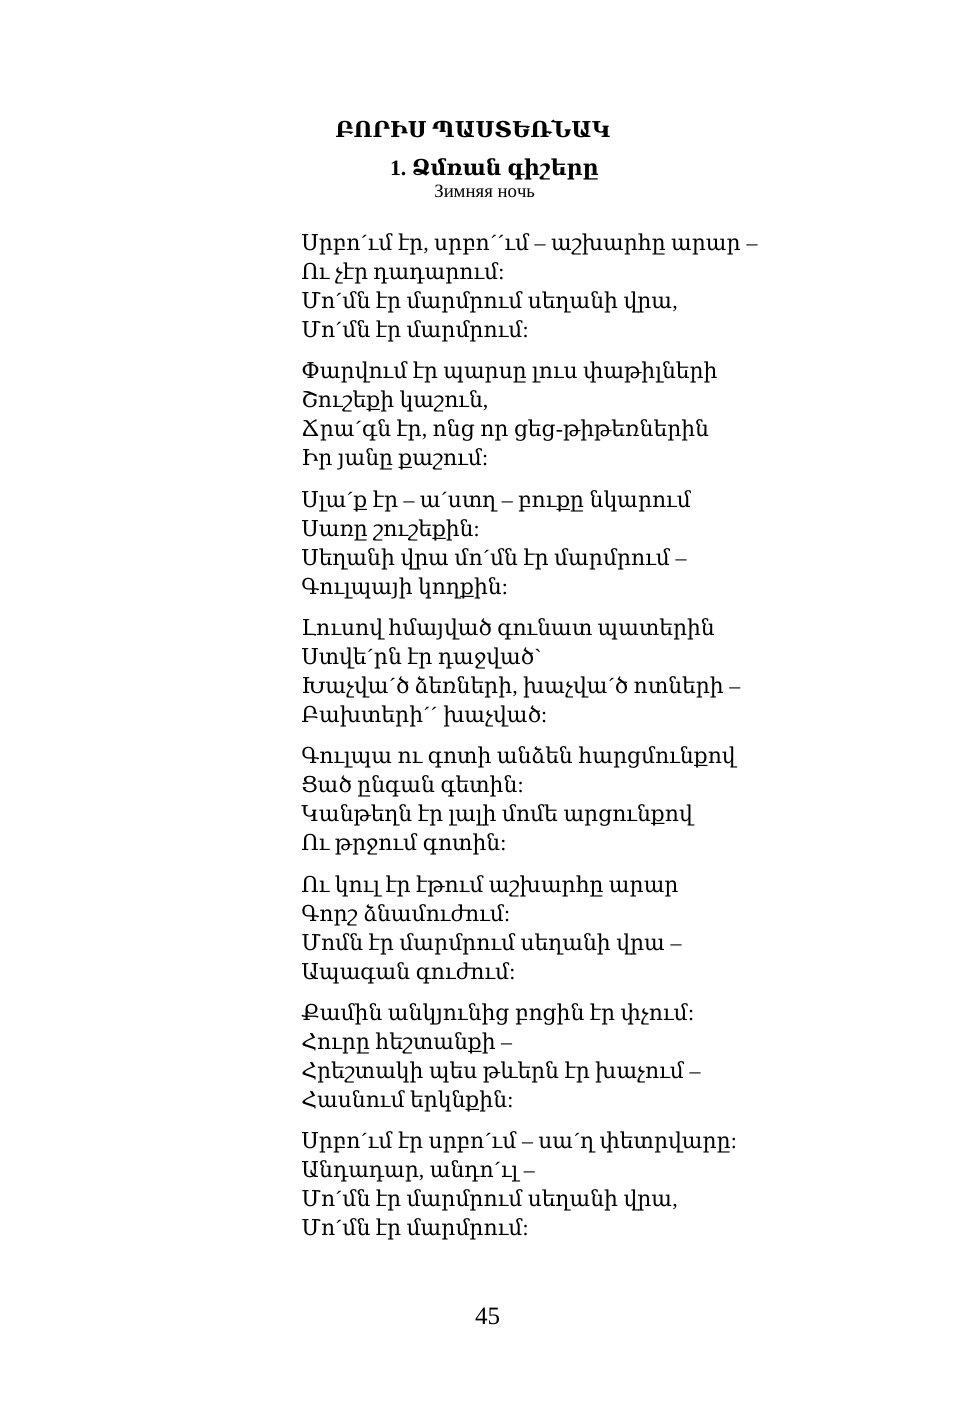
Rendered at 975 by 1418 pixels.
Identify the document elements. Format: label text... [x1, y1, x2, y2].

text Գորշ ձնամուժում: [272, 901, 881, 926]
text Սառը շուշեքին: [272, 516, 881, 541]
subtitle ԲՈՐԻՍ ՊԱՍՏԵՌՆԱԿ [65, 117, 881, 143]
text Անդադար, անդո´ւլ – [272, 1157, 881, 1183]
text Սլա´ք էր – ա´ստղ – բուքը նկարում [272, 487, 881, 512]
text Ճրա´գն էր, ոնց որ ցեց-թիթեռներին [272, 416, 881, 442]
text Մո´մն էր մարմրում սեղանի վրա, [272, 1186, 881, 1212]
text Ու կուլ էր էթում աշխարհը արար [272, 872, 881, 897]
text Լուսով հմայված գունատ պատերին [272, 615, 881, 640]
text Սրբո´ւմ էր, սրբո´´ւմ – աշխարհը արար – [272, 230, 881, 255]
text Գուլպայի կողքին: [272, 574, 881, 599]
text Քամին անկյունից բոցին էր փչում: [272, 1000, 881, 1025]
text Գուլպա ու գոտի անձեն հարցմունքով [272, 743, 881, 769]
text Մո´մն էր մարմրում: [272, 317, 881, 342]
text Խաչվա´ծ ձեռների, խաչվա´ծ ոտների – [272, 673, 881, 698]
text Բախտերի´´ խաչված: [272, 702, 881, 727]
text Մոմն էր մարմրում սեղանի վրա – [272, 930, 881, 955]
text Սեղանի վրա մո´մն էր մարմրում – [272, 545, 881, 570]
text Մո´մն էր մարմրում սեղանի վրա, [272, 288, 881, 313]
text Հուրը հեշտանքի – [272, 1029, 881, 1054]
text Ու թրջում գոտին: [272, 830, 881, 856]
text Փարվում էր պարսը լուս փաթիլների [272, 358, 881, 384]
text Շուշեքի կաշուն, [272, 387, 881, 413]
text Հասնում երկնքին: [272, 1087, 881, 1112]
text Ապագան գուժում: [272, 959, 881, 984]
text Իր յանը քաշում: [272, 445, 881, 471]
text Ստվե´րն էր դաջված` [272, 644, 881, 669]
text Սրբո´ւմ էր սրբո´ւմ – սա´ղ փետրվարը: [272, 1128, 881, 1154]
text Ցած ընգան գետին: [272, 772, 881, 798]
text Ու չէր դադարում: [272, 259, 881, 284]
text Մո´մն էր մարմրում: [272, 1215, 881, 1241]
text Կանթեղն էր լալի մոմե արցունքով [272, 801, 881, 827]
text Зимняя ночь [434, 180, 881, 202]
text Հրեշտակի պես թևերն էր խաչում – [272, 1058, 881, 1083]
subtitle 1. Ձմռան գիշերը [390, 155, 881, 180]
